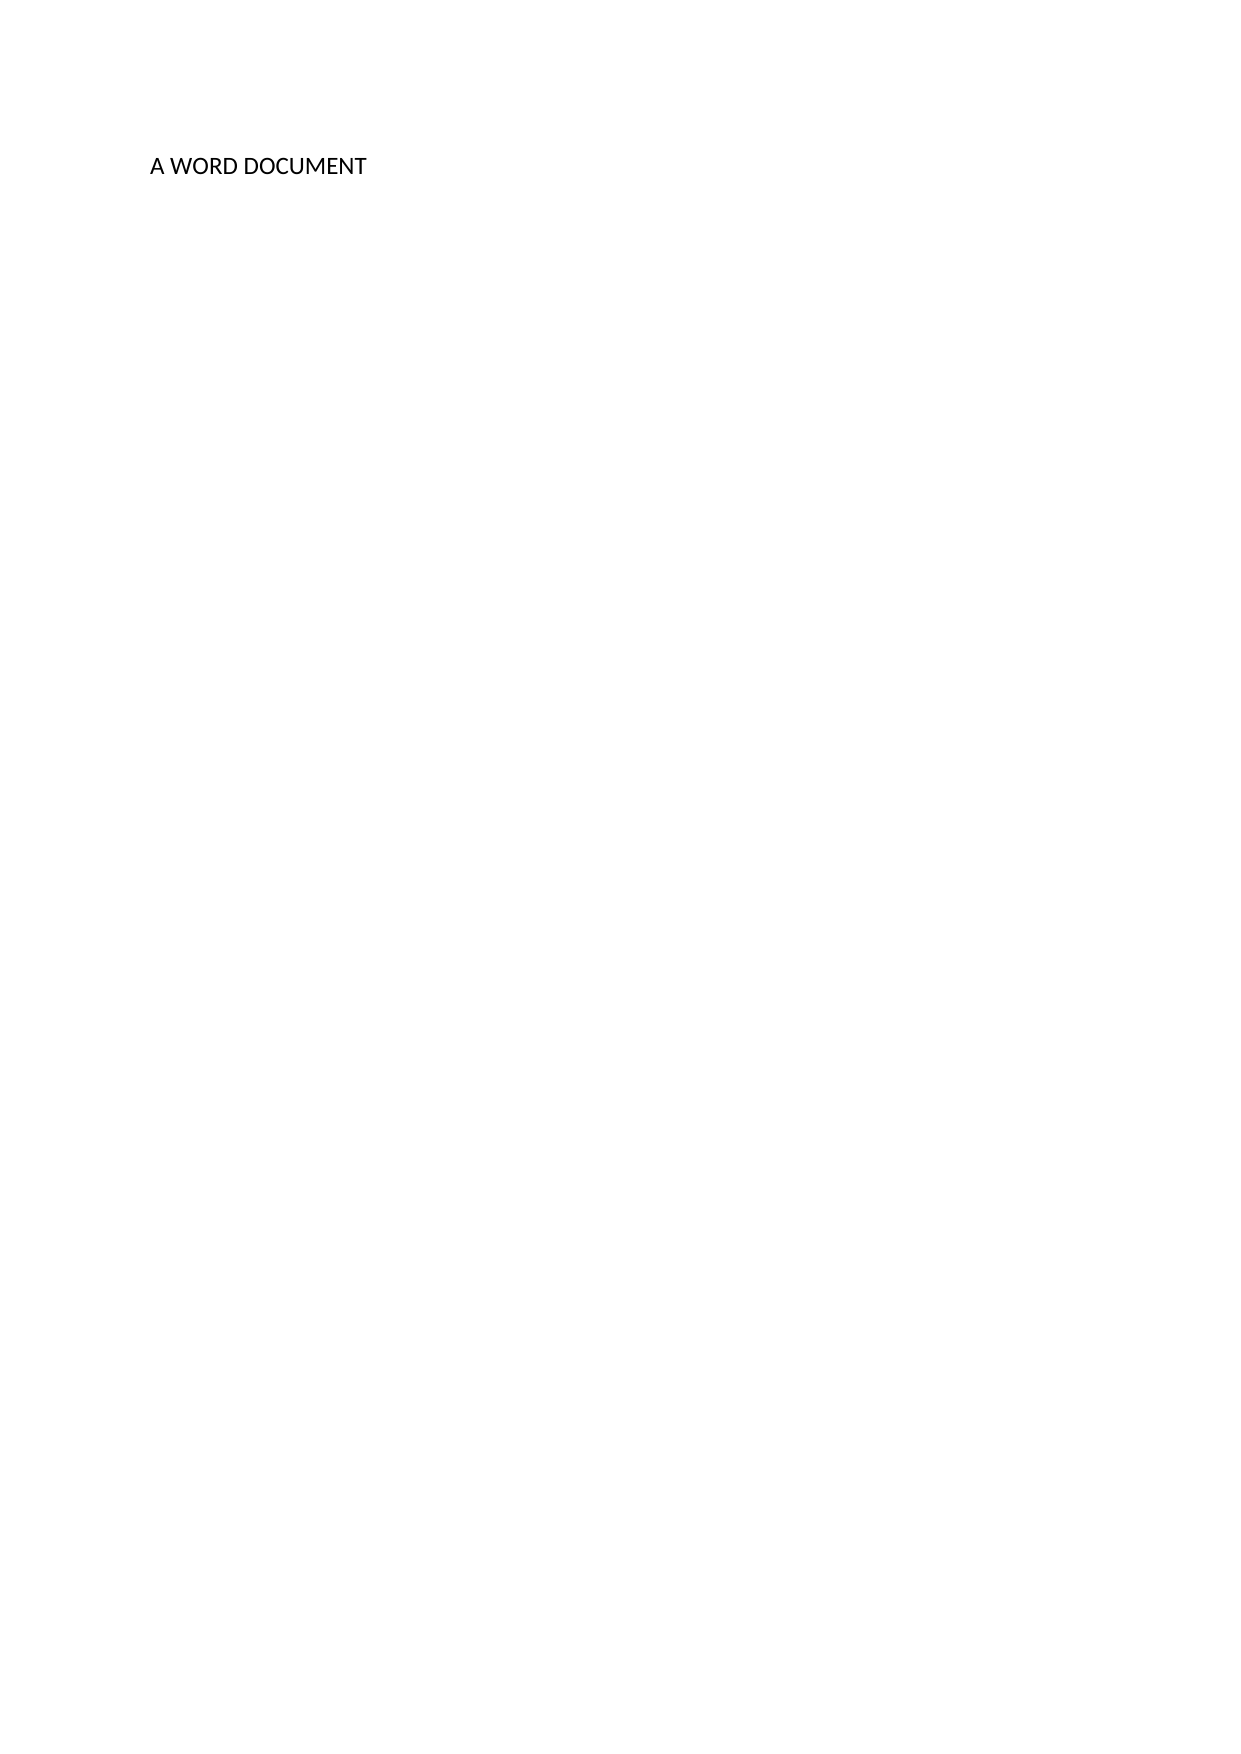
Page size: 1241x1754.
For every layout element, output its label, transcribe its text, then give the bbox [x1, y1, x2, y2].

text A WORD DOCUMENT [150, 150, 1090, 181]
